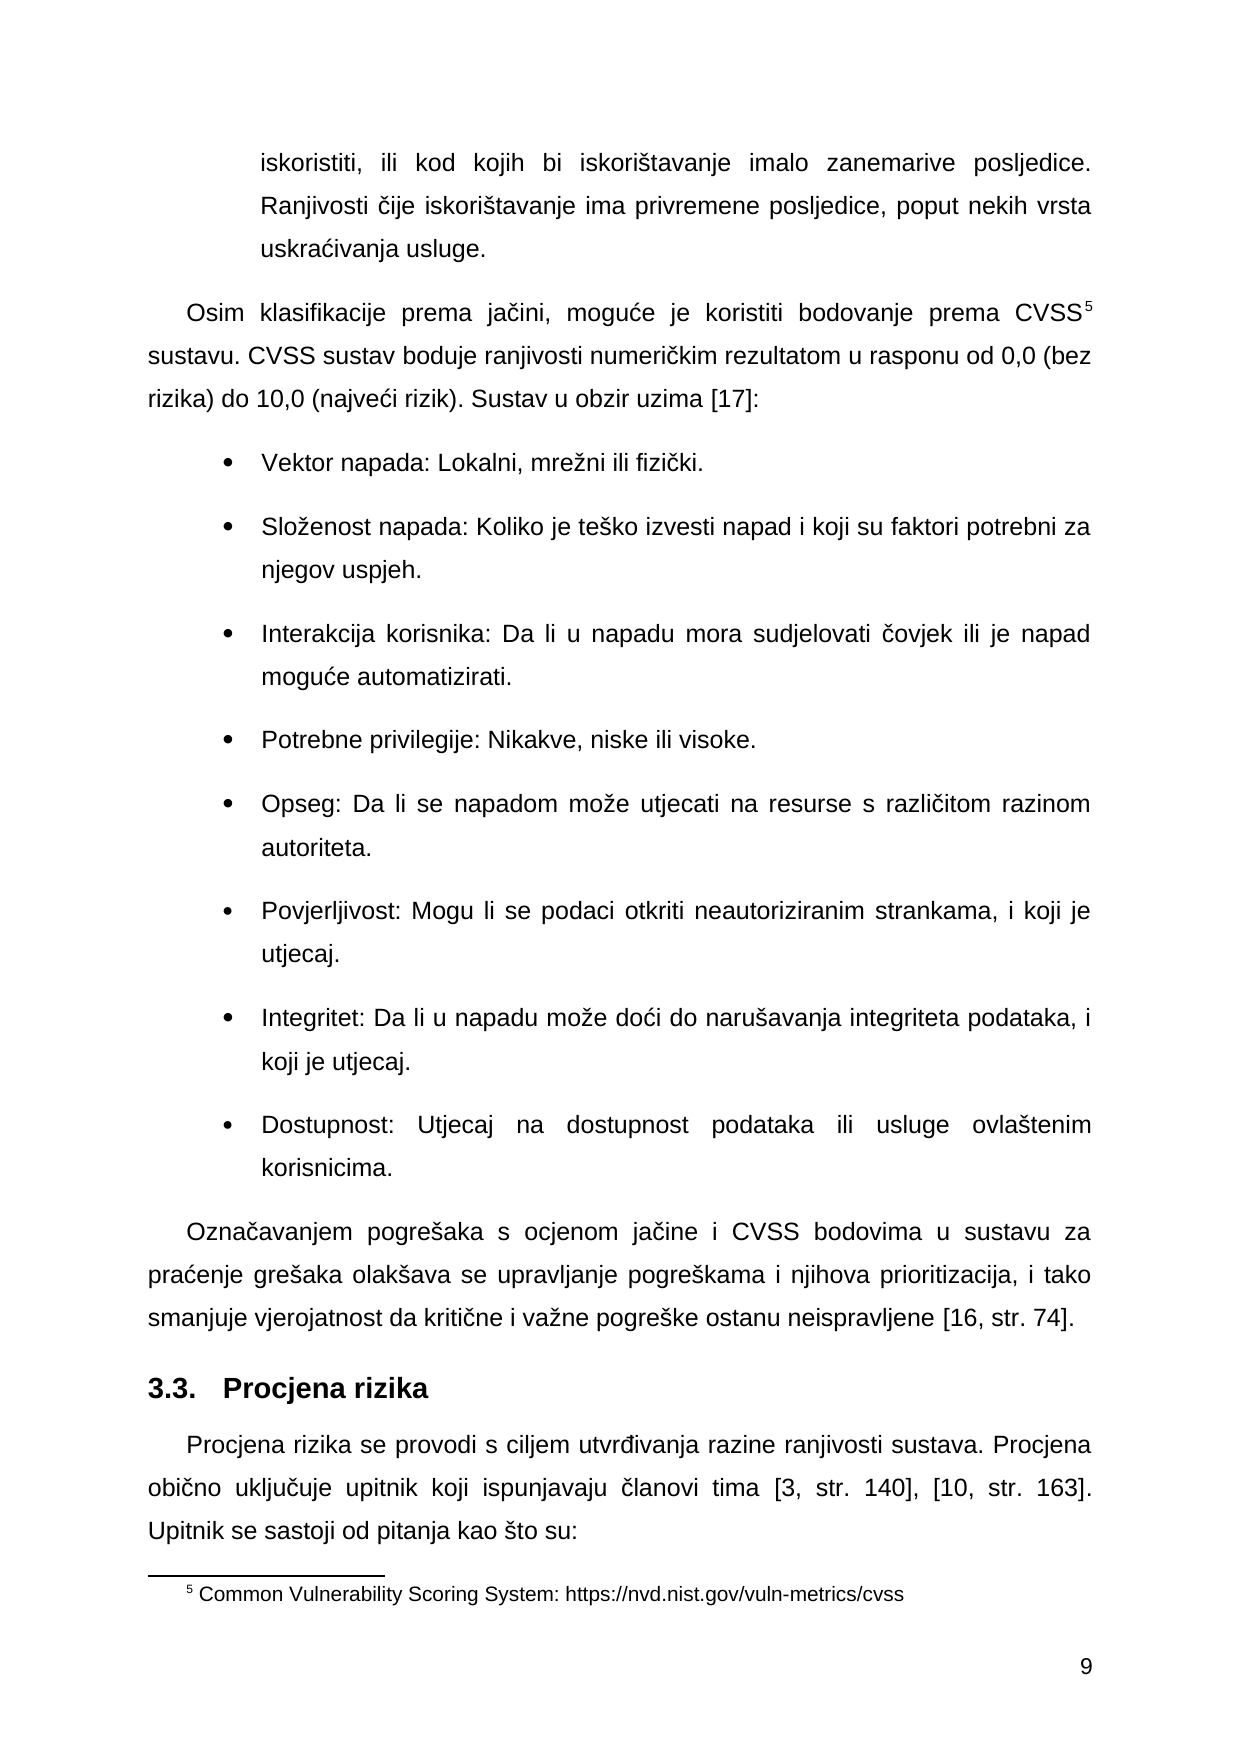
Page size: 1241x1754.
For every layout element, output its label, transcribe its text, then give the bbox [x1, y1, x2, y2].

list Vektor napada: Lokalni, mrežni ili fizički. [224, 448, 1092, 477]
list Interakcija korisnika: Da li u napadu mora sudjelovati čovjek ili je napad moguće automatizirati. [224, 618, 1092, 691]
subtitle Procjena rizika [148, 1371, 1092, 1405]
list Dostupnost: Utjecaj na dostupnost podataka ili usluge ovlaštenim korisnicima. [224, 1110, 1092, 1182]
text Označavanjem pogrešaka s ocjenom jačine i CVSS bodovima u sustavu za praćenje grešaka olakšava se upravljanje pogreškama i njihova prioritizacija, i tako smanjuje vjerojatnost da kritične i važne pogreške ostanu neispravljene [16, str. 74]. [148, 1217, 1092, 1332]
text Osim klasifikacije prema jačini, moguće je koristiti bodovanje prema CVSS sustavu. CVSS sustav boduje ranjivosti numeričkim rezultatom u rasponu od 0,0 (bez rizika) do 10,0 (najveći rizik). Sustav u obzir uzima [17]: [148, 298, 1092, 413]
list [223, 148, 1092, 263]
list Složenost napada: Koliko je teško izvesti napad i koji su faktori potrebni za njegov uspjeh. [224, 512, 1092, 583]
list Potrebne privilegije: Nikakve, niske ili visoke. [224, 726, 1092, 754]
list Integritet: Da li u napadu može doći do narušavanja integriteta podataka, i koji je utjecaj. [224, 1003, 1092, 1075]
text Procjena rizika se provodi s ciljem utvrđivanja razine ranjivosti sustava. Procjena obično uključuje upitnik koji ispunjavaju članovi tima [3, str. 140], [10, str. 163]. Upitnik se sastoji od pitanja kao što su: [148, 1429, 1092, 1544]
list Povjerljivost: Mogu li se podaci otkriti neautoriziranim strankama, i koji je utjecaj. [224, 896, 1092, 968]
list Opseg: Da li se napadom može utjecati na resurse s različitom razinom autoriteta. [224, 789, 1092, 861]
